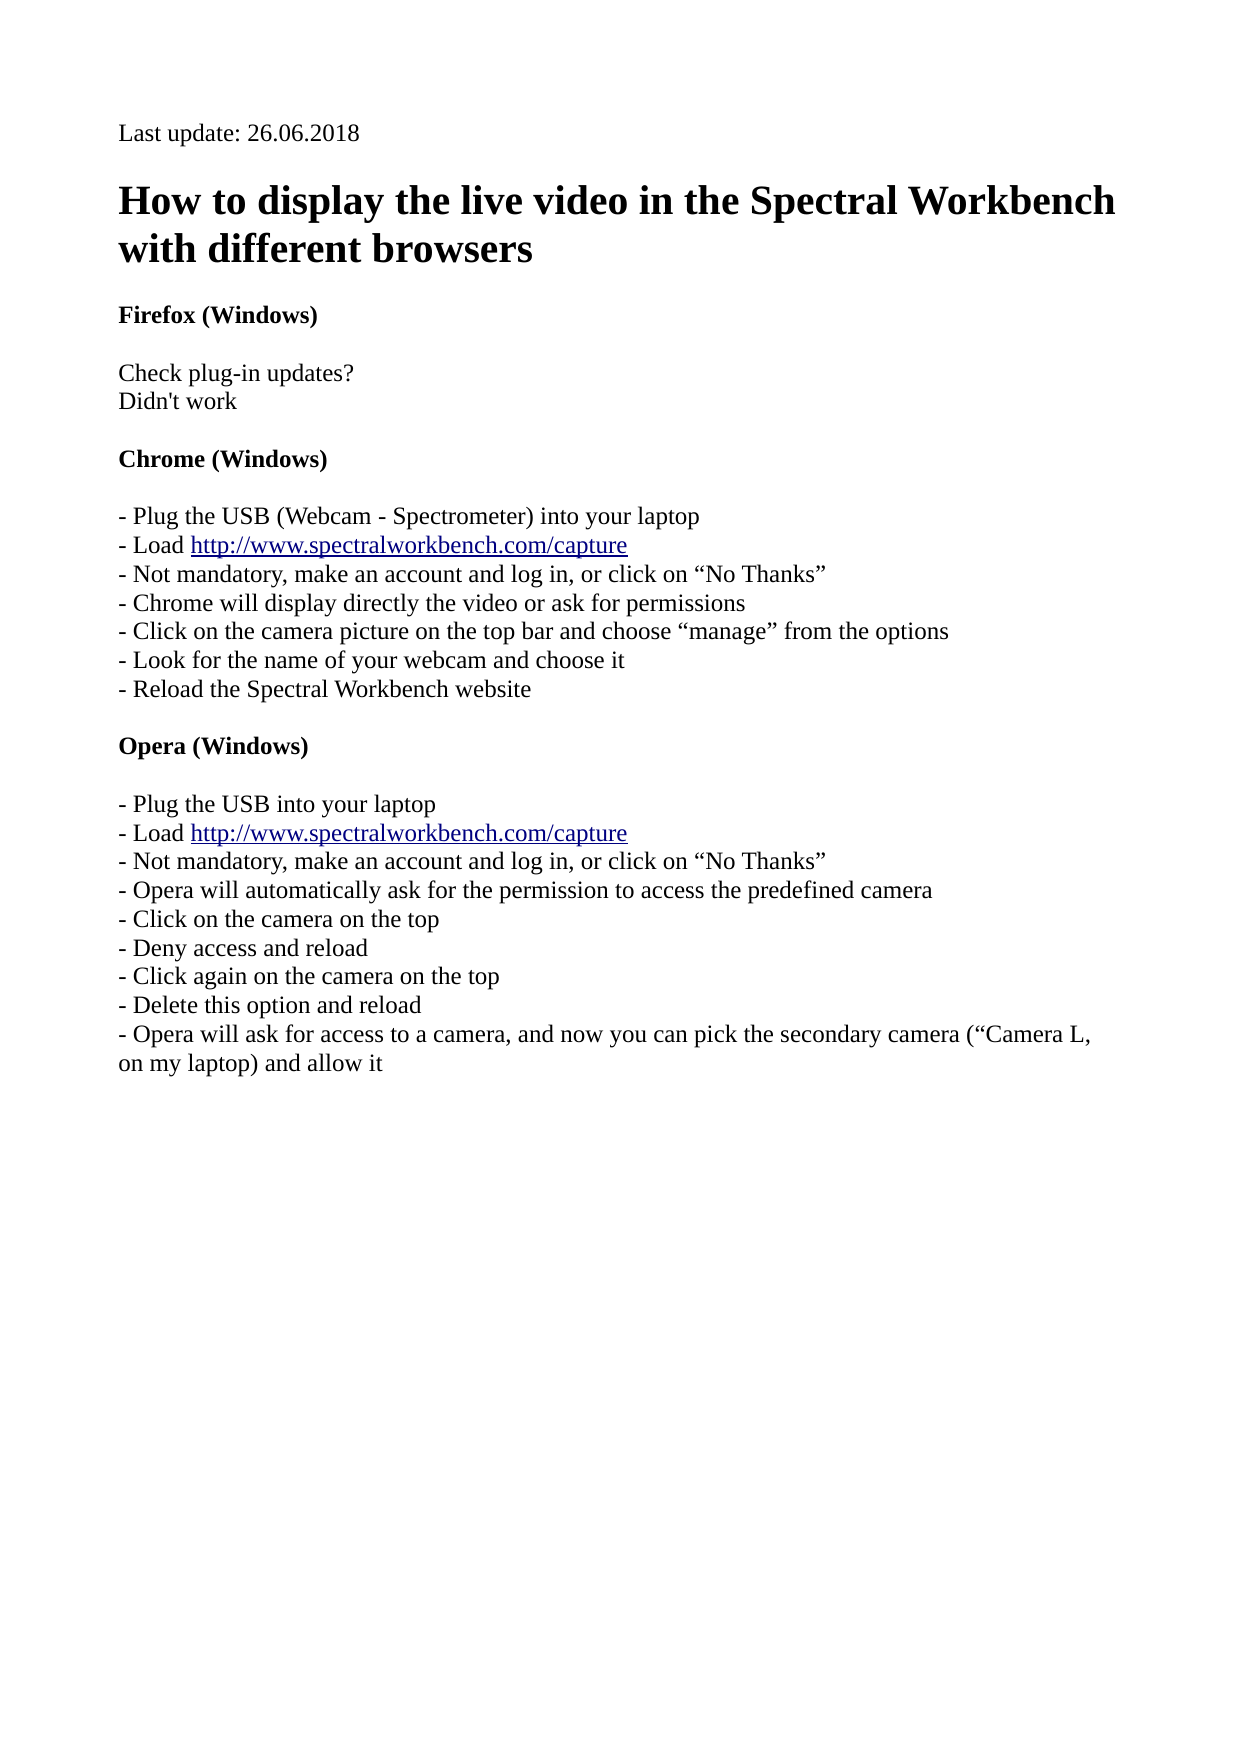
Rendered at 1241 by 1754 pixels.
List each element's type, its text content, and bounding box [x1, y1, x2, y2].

text Firefox (Windows) [118, 300, 1122, 329]
text - Click on the camera on the top [118, 904, 1122, 933]
text - Delete this option and reload [118, 990, 1122, 1019]
text Didn't work [118, 386, 1122, 415]
text - Reload the Spectral Workbench website [118, 674, 1122, 703]
text - Load http://www.spectralworkbench.com/capture [118, 530, 1122, 559]
text - Not mandatory, make an account and log in, or click on “No Thanks” [118, 559, 1122, 588]
text - Chrome will display directly the video or ask for permissions [118, 588, 1122, 616]
text - Plug the USB (Webcam - Spectrometer) into your laptop [118, 501, 1122, 530]
text Last update: 26.06.2018 [118, 118, 1122, 147]
text - Load http://www.spectralworkbench.com/capture [118, 818, 1122, 846]
text Opera (Windows) [118, 731, 1122, 760]
text Chrome (Windows) [118, 444, 1122, 473]
text - Not mandatory, make an account and log in, or click on “No Thanks” [118, 846, 1122, 875]
text - Opera will automatically ask for the permission to access the predefined camera [118, 875, 1122, 904]
text - Opera will ask for access to a camera, and now you can pick the secondary camera (“Camera L, on my laptop) and allow it [118, 1019, 1122, 1076]
text - Plug the USB into your laptop [118, 789, 1122, 818]
text Check plug-in updates? [118, 358, 1122, 386]
text - Click again on the camera on the top [118, 961, 1122, 990]
text - Deny access and reload [118, 933, 1122, 961]
text - Look for the name of your webcam and choose it [118, 645, 1122, 674]
text How to display the live video in the Spectral Workbench with different browsers [118, 176, 1122, 271]
text - Click on the camera picture on the top bar and choose “manage” from the options [118, 616, 1122, 645]
